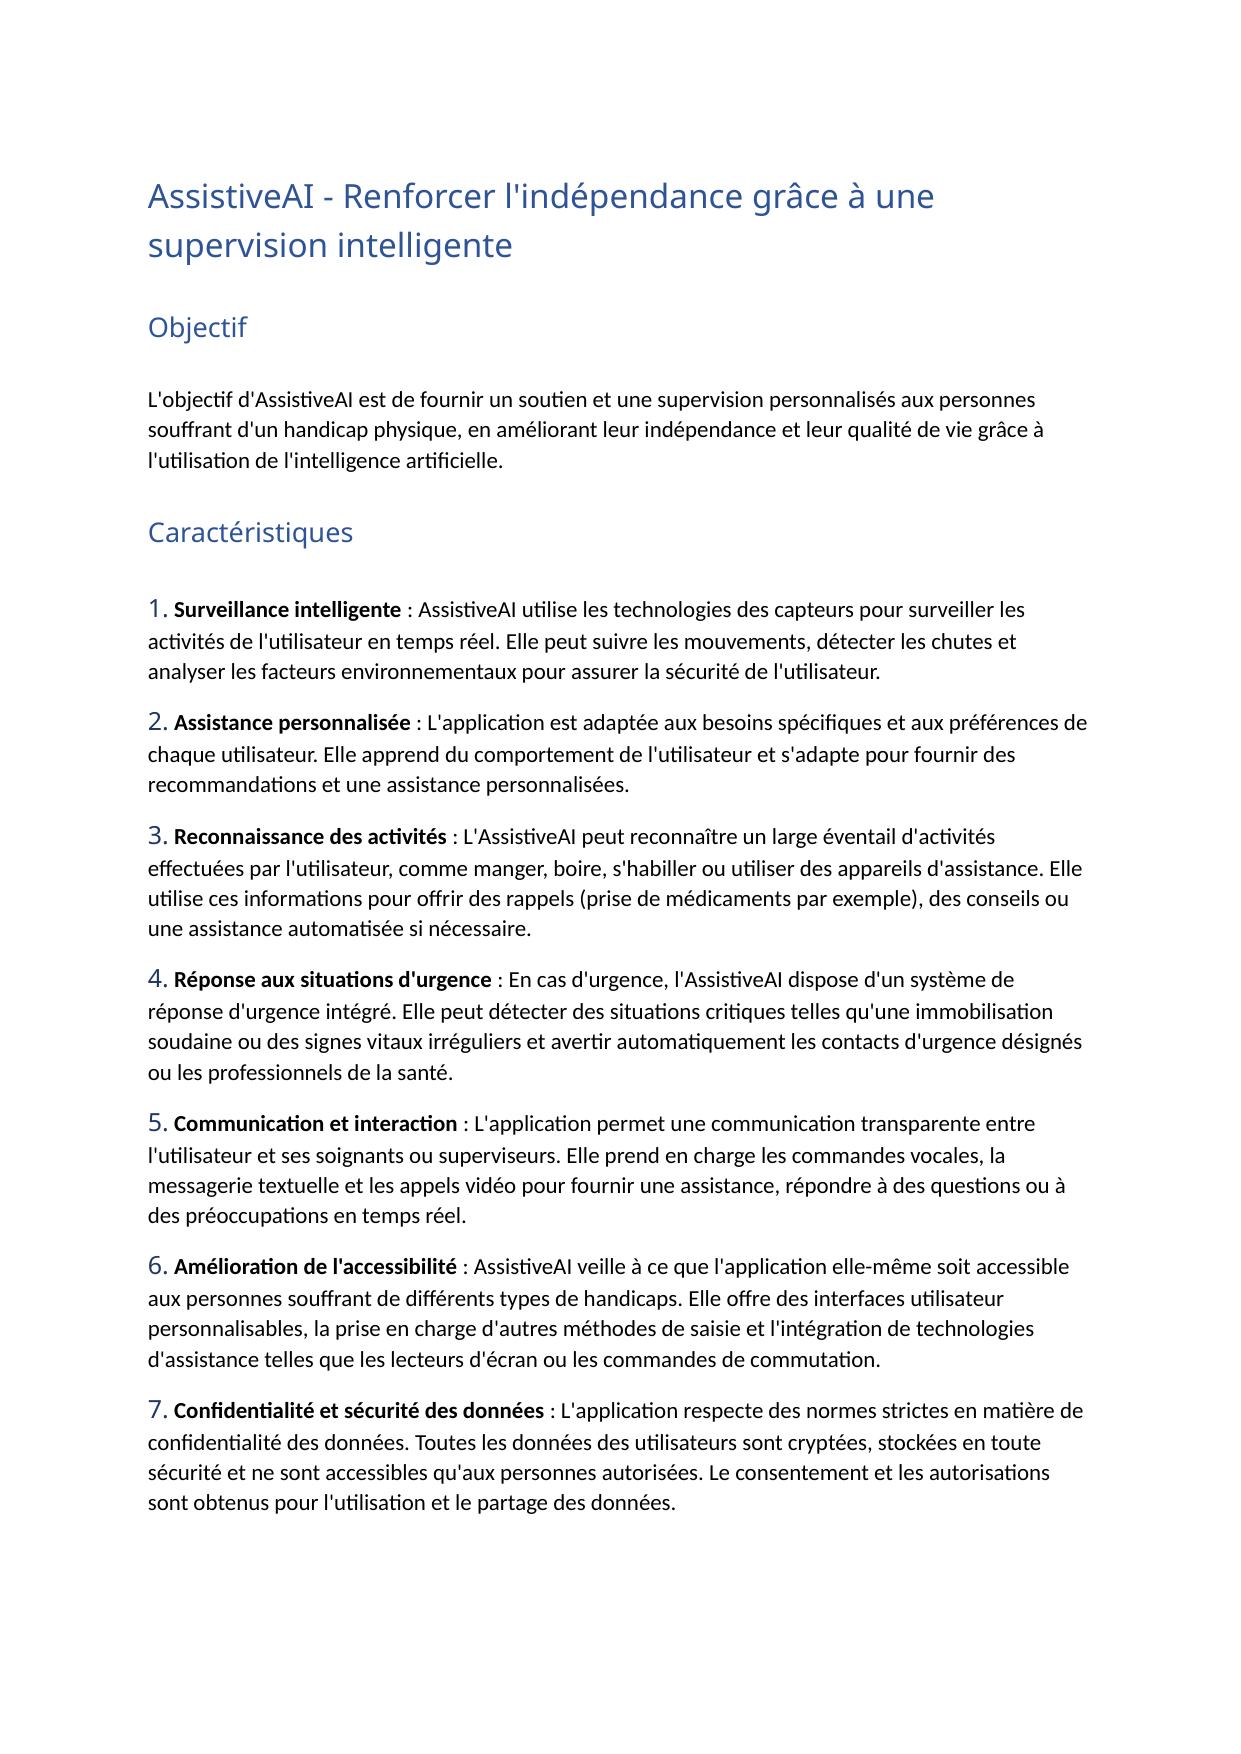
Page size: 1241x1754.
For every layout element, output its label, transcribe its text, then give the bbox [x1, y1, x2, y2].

text L'objectif d'AssistiveAI est de fournir un soutien et une supervision personnalisés aux personnes souffrant d'un handicap physique, en améliorant leur indépendance et leur qualité de vie grâce à l'utilisation de l'intelligence artificielle. [148, 385, 1093, 474]
text 1. Surveillance intelligente : AssistiveAI utilise les technologies des capteurs pour surveiller les activités de l'utilisateur en temps réel. Elle peut suivre les mouvements, détecter les chutes et analyser les facteurs environnementaux pour assurer la sécurité de l'utilisateur. [148, 591, 1093, 685]
subtitle AssistiveAI - Renforcer l'indépendance grâce à une supervision intelligente [148, 173, 1093, 267]
text 4. Réponse aux situations d'urgence : En cas d'urgence, l'AssistiveAI dispose d'un système de réponse d'urgence intégré. Elle peut détecter des situations critiques telles qu'une immobilisation soudaine ou des signes vitaux irréguliers et avertir automatiquement les contacts d'urgence désignés ou les professionnels de la santé. [148, 961, 1093, 1086]
text 5. Communication et interaction : L'application permet une communication transparente entre l'utilisateur et ses soignants ou superviseurs. Elle prend en charge les commandes vocales, la messagerie textuelle et les appels vidéo pour fournir une assistance, répondre à des questions ou à des préoccupations en temps réel. [148, 1104, 1093, 1229]
text 7. Confidentialité et sécurité des données : L'application respecte des normes strictes en matière de confidentialité des données. Toutes les données des utilisateurs sont cryptées, stockées en toute sécurité et ne sont accessibles qu'aux personnes autorisées. Le consentement et les autorisations sont obtenus pour l'utilisation et le partage des données. [148, 1392, 1093, 1516]
text 2. Assistance personnalisée : L'application est adaptée aux besoins spécifiques et aux préférences de chaque utilisateur. Elle apprend du comportement de l'utilisateur et s'adapte pour fournir des recommandations et une assistance personnalisées. [148, 704, 1093, 798]
subtitle Caractéristiques [148, 513, 1093, 550]
text 6. Amélioration de l'accessibilité : AssistiveAI veille à ce que l'application elle-même soit accessible aux personnes souffrant de différents types de handicaps. Elle offre des interfaces utilisateur personnalisables, la prise en charge d'autres méthodes de saisie et l'intégration de technologies d'assistance telles que les lecteurs d'écran ou les commandes de commutation. [148, 1248, 1093, 1373]
text 3. Reconnaissance des activités : L'AssistiveAI peut reconnaître un large éventail d'activités effectuées par l'utilisateur, comme manger, boire, s'habiller ou utiliser des appareils d'assistance. Elle utilise ces informations pour offrir des rappels (prise de médicaments par exemple), des conseils ou une assistance automatisée si nécessaire. [148, 817, 1093, 942]
subtitle Objectif [148, 308, 1093, 345]
